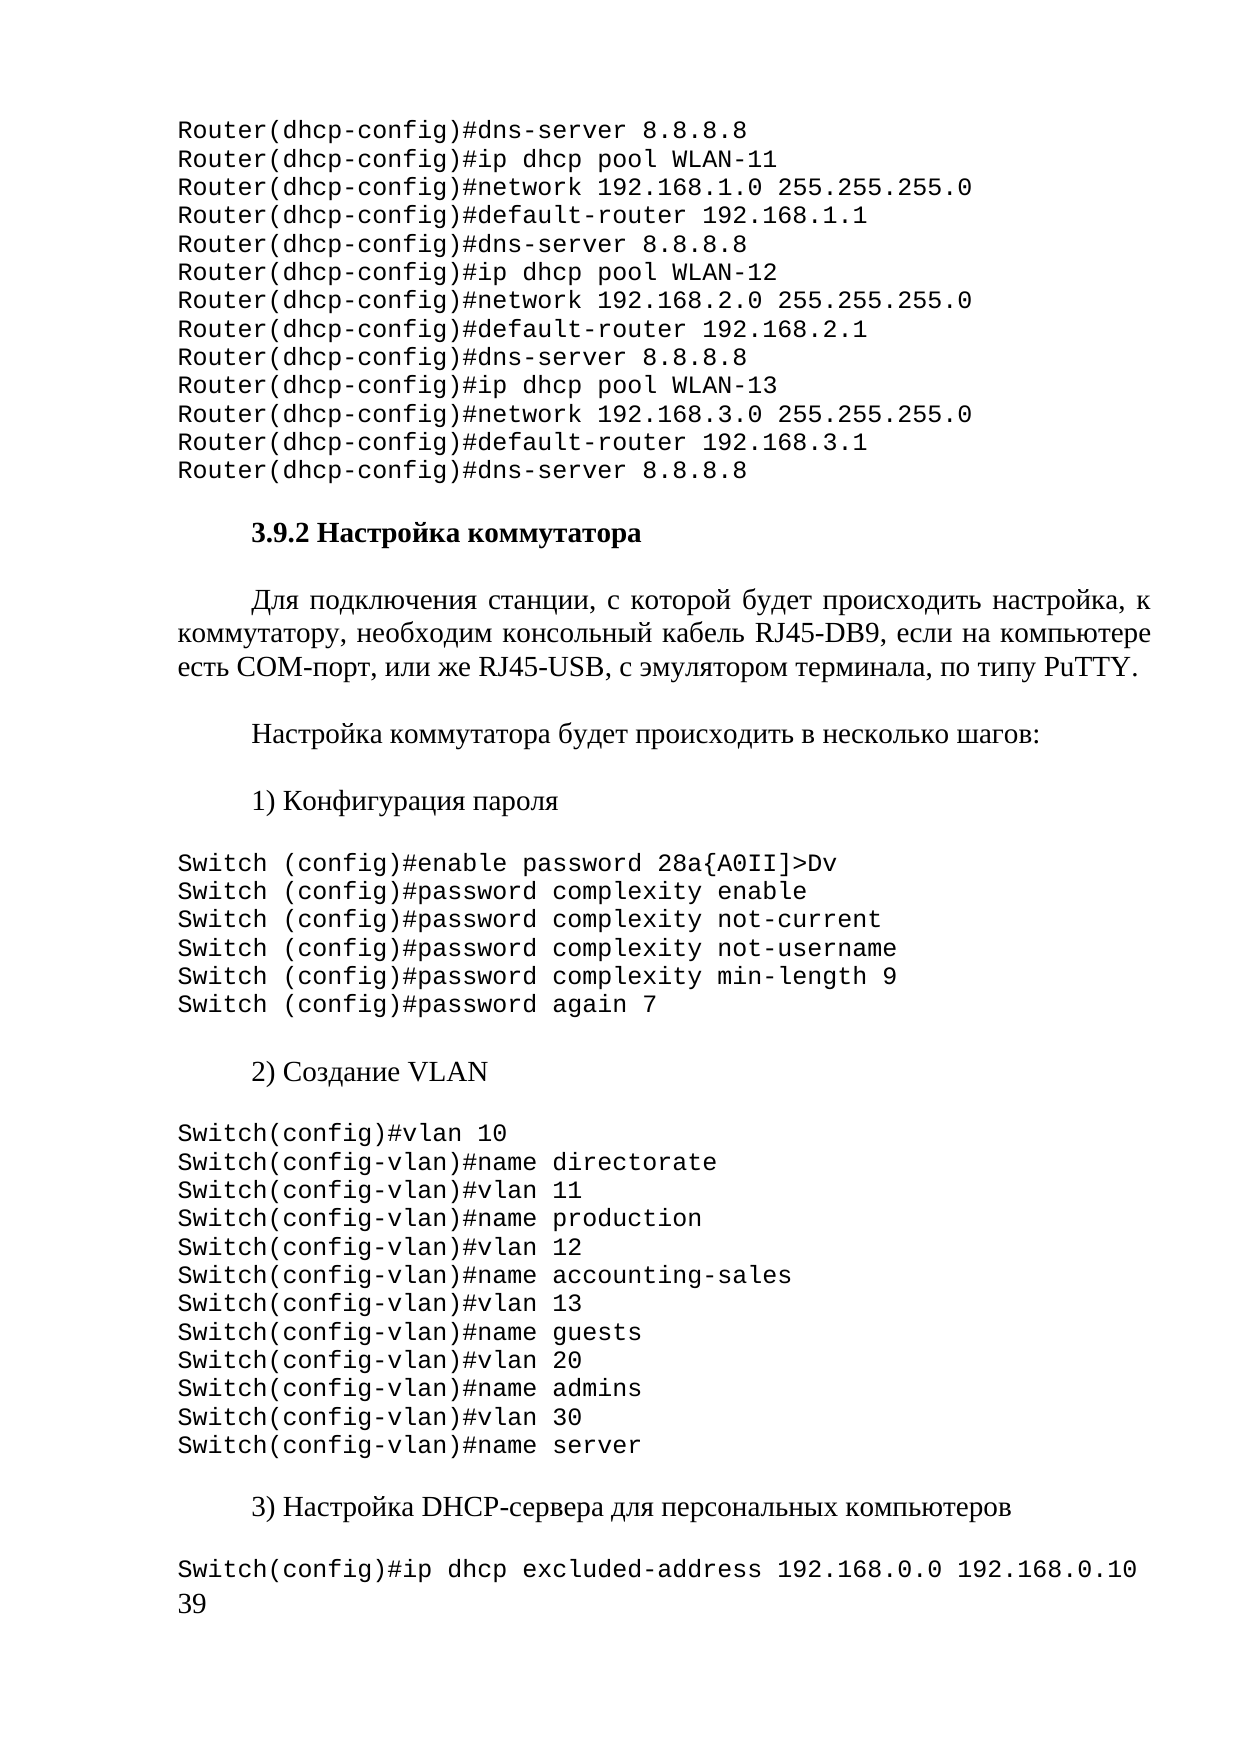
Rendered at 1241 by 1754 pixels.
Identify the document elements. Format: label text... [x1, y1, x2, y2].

text Router(dhcp-config)#dns-server 8.8.8.8 [177, 118, 1152, 146]
text Switch(config-vlan)#name guests [177, 1319, 1152, 1347]
text Для подключения станции, с которой будет происходить настройка, к коммутатору, необходим консольный кабель RJ45-DB9, если на компьютере есть COM-порт, или же RJ45-USB, с эмулятором терминала, по типу PuTTY. [177, 582, 1152, 682]
text Router(dhcp-config)#default-router 192.168.3.1 [177, 430, 1152, 458]
text Switch(config-vlan)#vlan 30 [177, 1404, 1152, 1432]
text Switch (config)#password complexity not-username [177, 935, 1152, 963]
text Switch(config-vlan)#name accounting-sales [177, 1262, 1152, 1291]
text Switch(config-vlan)#name production [177, 1206, 1152, 1234]
text Switch(config-vlan)#name server [177, 1432, 1152, 1461]
text Router(dhcp-config)#network 192.168.3.0 255.255.255.0 [177, 401, 1152, 430]
subtitle 3.9.2 Настройка коммутатора [177, 515, 1152, 548]
list Настройка DHCP-сервера для персональных компьютеров [251, 1489, 1152, 1523]
text Switch(config-vlan)#name directorate [177, 1149, 1152, 1177]
text Router(dhcp-config)#default-router 192.168.2.1 [177, 316, 1152, 345]
text Router(dhcp-config)#default-router 192.168.1.1 [177, 203, 1152, 231]
text Switch(config)#vlan 10 [177, 1121, 1152, 1149]
text Router(dhcp-config)#dns-server 8.8.8.8 [177, 458, 1152, 486]
text Настройка коммутатора будет происходить в несколько шагов: [177, 716, 1152, 749]
text Switch(config-vlan)#vlan 20 [177, 1347, 1152, 1376]
list Конфигурация пароля [177, 783, 1152, 817]
text Router(dhcp-config)#dns-server 8.8.8.8 [177, 231, 1152, 260]
text Switch(config-vlan)#name admins [177, 1376, 1152, 1404]
text Switch (config)#password complexity not-current [177, 907, 1152, 935]
text Router(dhcp-config)#ip dhcp pool WLAN-12 [177, 260, 1152, 288]
text Switch (config)#password again 7 [177, 992, 1152, 1020]
text Switch(config-vlan)#vlan 13 [177, 1291, 1152, 1319]
text Router(dhcp-config)#dns-server 8.8.8.8 [177, 345, 1152, 373]
list Создание VLAN [251, 1054, 1152, 1087]
text Switch(config)#ip dhcp excluded-address 192.168.0.0 192.168.0.10 [177, 1556, 1152, 1584]
text Switch (config)#enable password 28a{A0II]>Dv [177, 850, 1152, 878]
text Switch (config)#password complexity enable [177, 878, 1152, 907]
text Switch (config)#password complexity min-length 9 [177, 963, 1152, 992]
text Router(dhcp-config)#ip dhcp pool WLAN-13 [177, 373, 1152, 401]
text Router(dhcp-config)#network 192.168.1.0 255.255.255.0 [177, 175, 1152, 203]
text Switch(config-vlan)#vlan 12 [177, 1234, 1152, 1262]
text Router(dhcp-config)#network 192.168.2.0 255.255.255.0 [177, 288, 1152, 316]
text Switch(config-vlan)#vlan 11 [177, 1177, 1152, 1206]
text Router(dhcp-config)#ip dhcp pool WLAN-11 [177, 146, 1152, 175]
